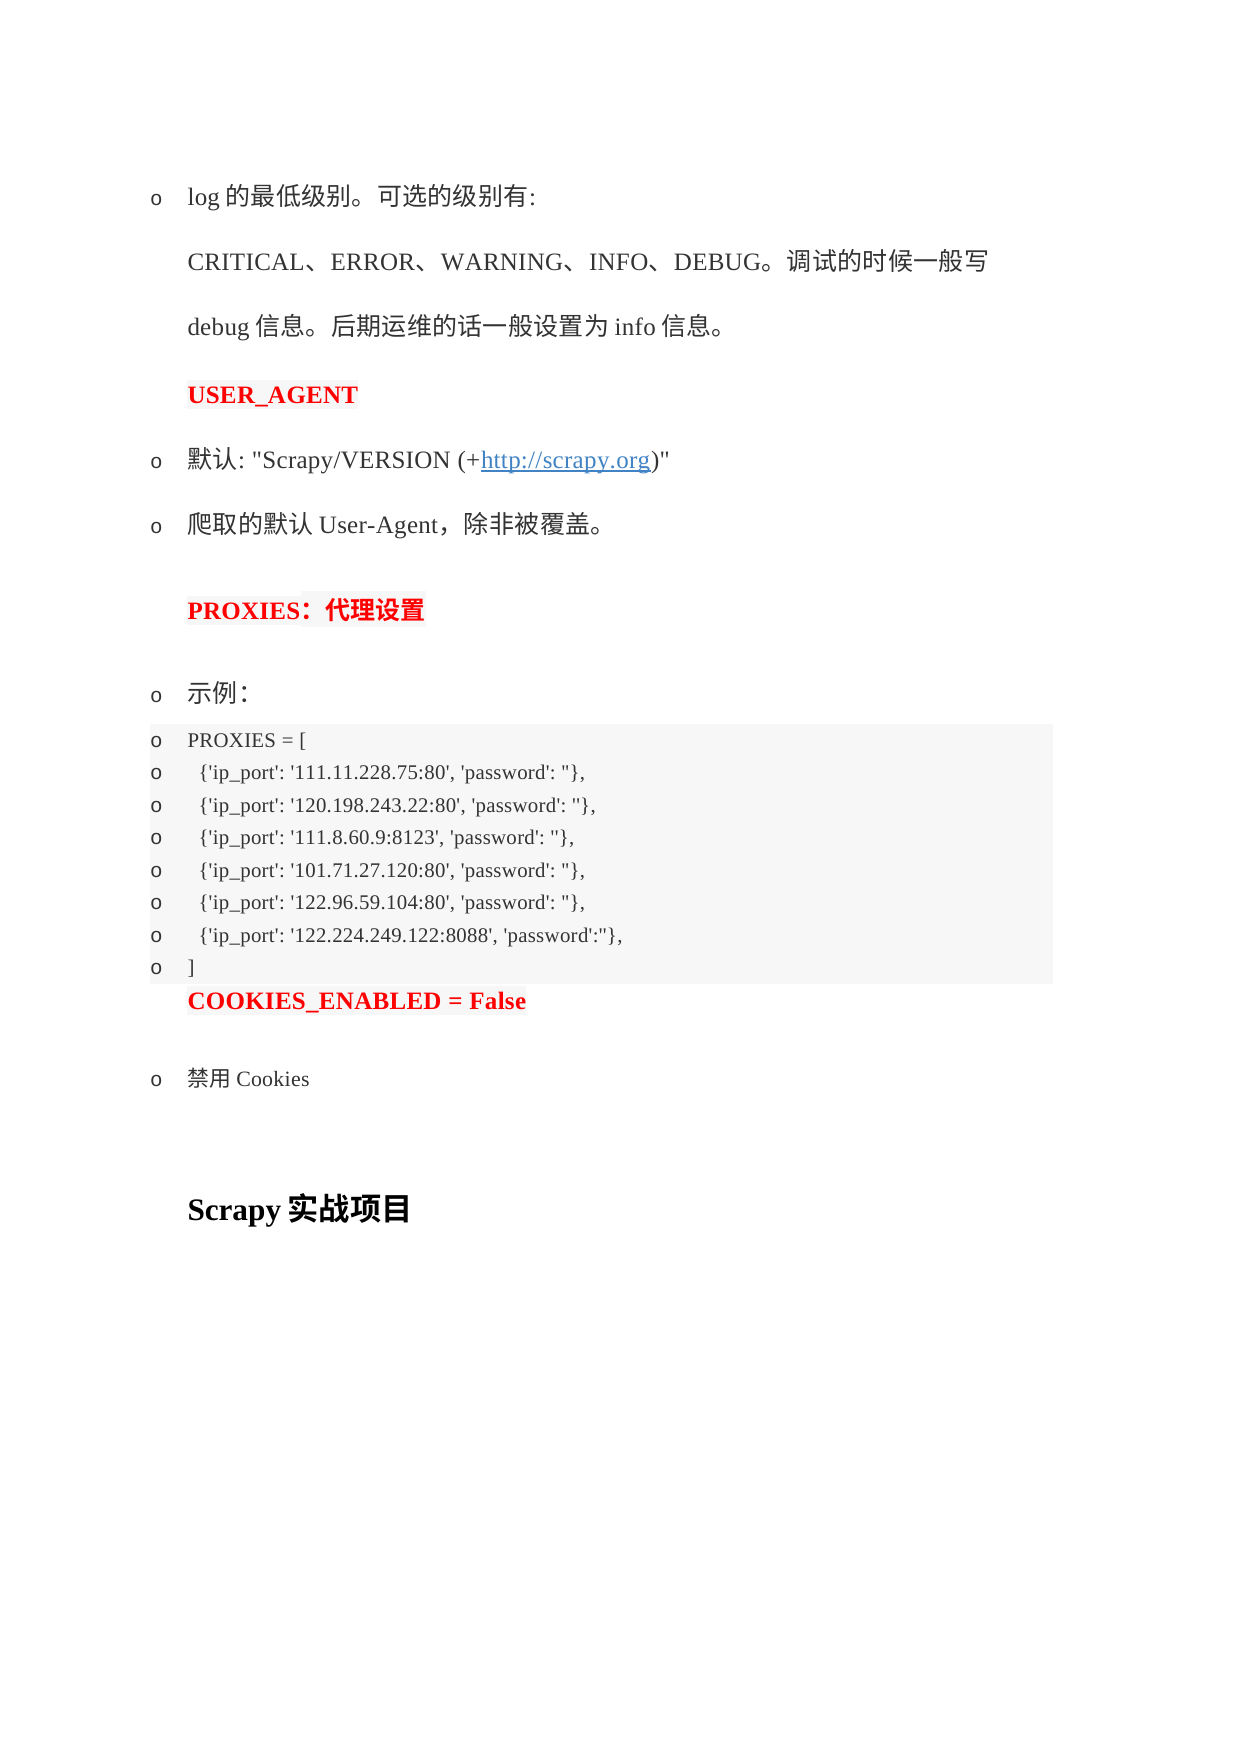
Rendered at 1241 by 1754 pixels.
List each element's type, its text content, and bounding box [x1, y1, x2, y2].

list {'ip_port': '122.224.249.122:8088', 'password':''}, [150, 919, 1053, 952]
subtitle Scrapy实战项目 [187, 1184, 1053, 1229]
list 爬取的默认User-Agent，除非被覆盖。 [150, 490, 1053, 555]
list {'ip_port': '101.71.27.120:80', 'password': ''}, [150, 854, 1053, 887]
list PROXIES = [ [150, 724, 1053, 757]
list {'ip_port': '111.11.228.75:80', 'password': ''}, [150, 757, 1053, 789]
list 禁用Cookies [150, 1061, 1053, 1093]
text USER_AGENT [187, 378, 1053, 411]
list {'ip_port': '111.8.60.9:8123', 'password': ''}, [150, 822, 1053, 854]
list {'ip_port': '120.198.243.22:80', 'password': ''}, [150, 789, 1053, 822]
list 示例： [150, 659, 1053, 724]
list 默认: "Scrapy/VERSION (+http://scrapy.org)" [150, 425, 1053, 490]
text COOKIES_ENABLED = False [187, 984, 1053, 1017]
list log的最低级别。可选的级别有: CRITICAL、ERROR、WARNING、INFO、DEBUG。调试的时候一般写debug信息。后期运维的话一般设置为info信息。 [150, 162, 1053, 357]
list ] [150, 952, 1053, 984]
list {'ip_port': '122.96.59.104:80', 'password': ''}, [150, 887, 1053, 919]
text PROXIES：代理设置 [187, 576, 1053, 641]
